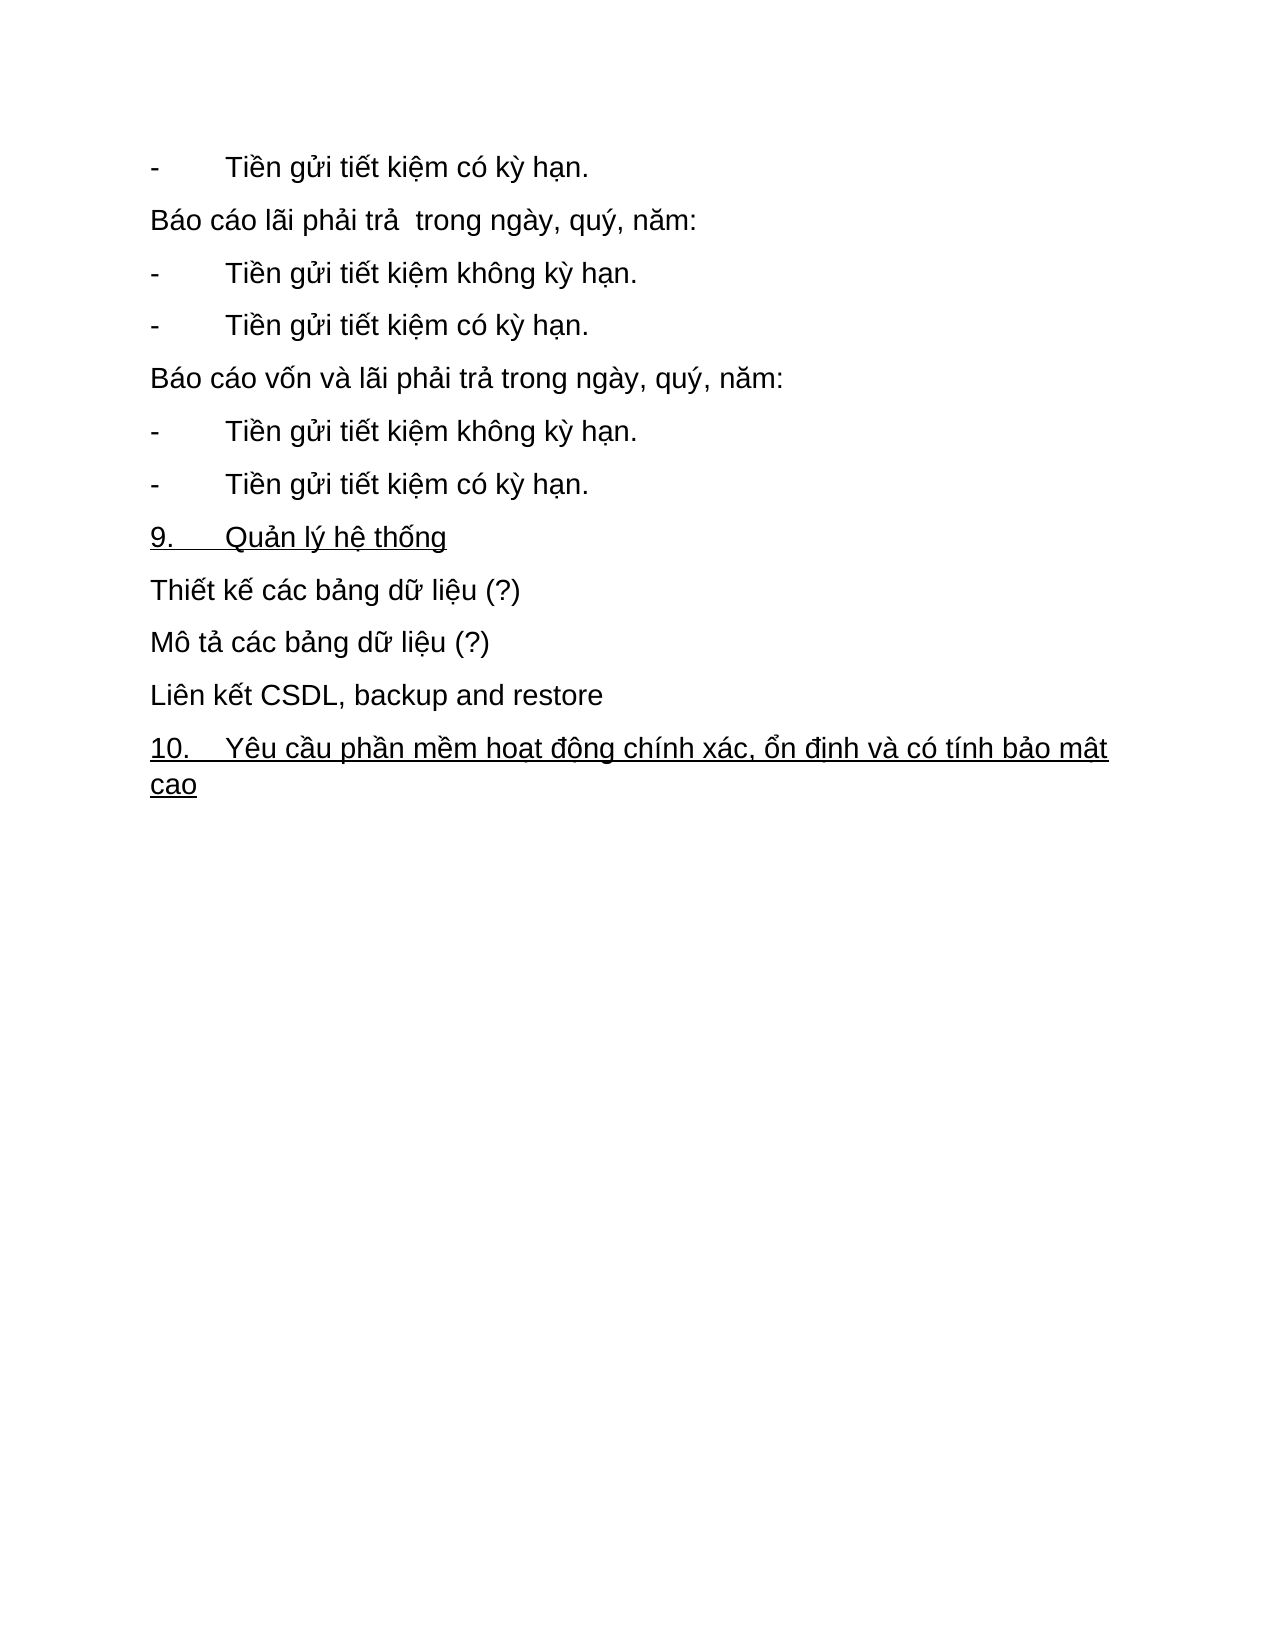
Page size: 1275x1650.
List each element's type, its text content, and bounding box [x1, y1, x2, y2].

text - Tiền gửi tiết kiệm không kỳ hạn. [150, 414, 1125, 448]
text Báo cáo lãi phải trả trong ngày, quý, năm: [150, 203, 1125, 236]
text - Tiền gửi tiết kiệm có kỳ hạn. [150, 467, 1125, 500]
text Thiết kế các bảng dữ liệu (?) [150, 572, 1125, 606]
text - Tiền gửi tiết kiệm có kỳ hạn. [150, 150, 1125, 183]
text 10. Yêu cầu phần mềm hoạt động chính xác, ổn định và có tính bảo mật cao [150, 731, 1125, 801]
text - Tiền gửi tiết kiệm có kỳ hạn. [150, 308, 1125, 342]
text Liên kết CSDL, backup and restore [150, 678, 1125, 712]
text Mô tả các bảng dữ liệu (?) [150, 625, 1125, 659]
text Báo cáo vốn và lãi phải trả trong ngày, quý, năm: [150, 361, 1125, 395]
text - Tiền gửi tiết kiệm không kỳ hạn. [150, 256, 1125, 289]
text 9. Quản lý hệ thống [150, 520, 1125, 553]
